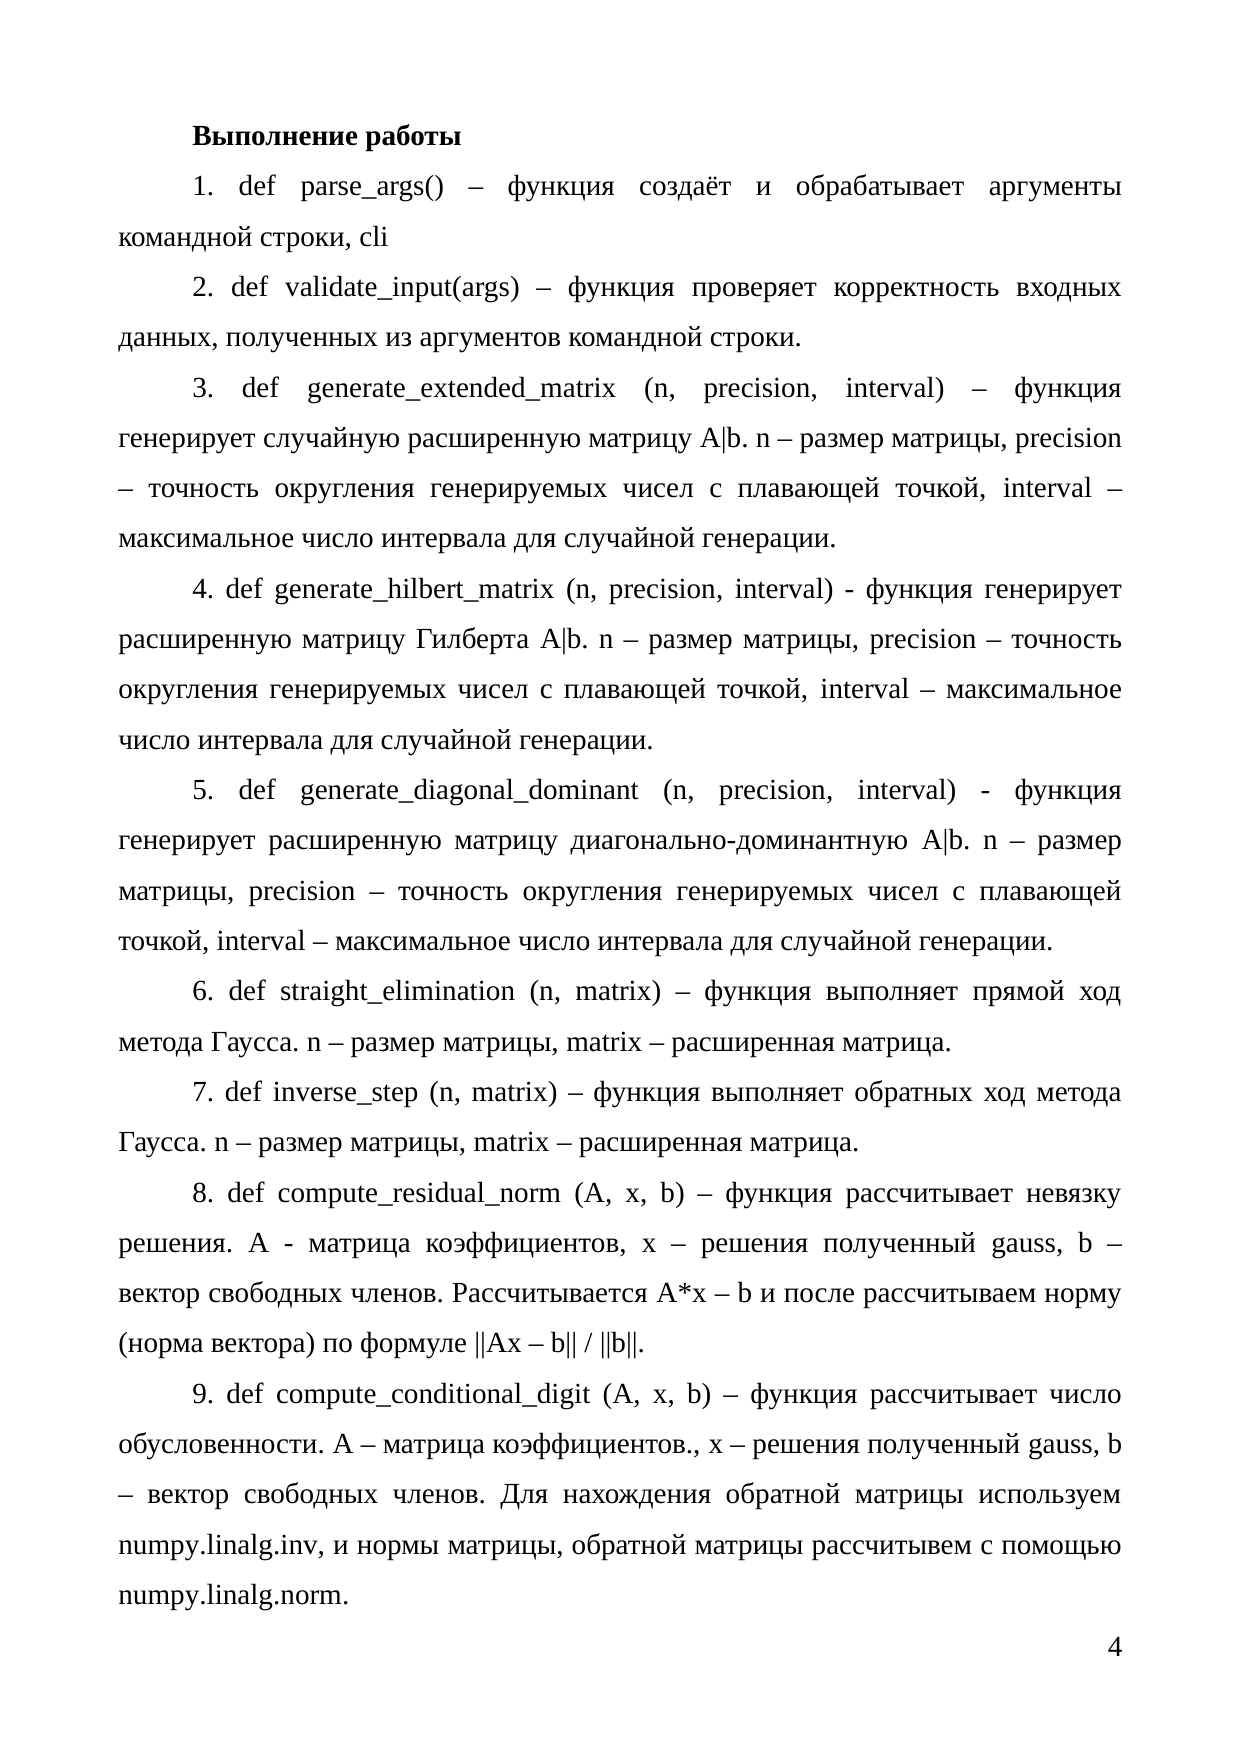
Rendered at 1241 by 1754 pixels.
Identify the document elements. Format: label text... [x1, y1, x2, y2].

text 9. def compute_conditional_digit (A, x, b) – функция рассчитывает число обусловенности. A – матрица коэффициентов., x – решения полученный gauss, b – вектор свободных членов. Для нахождения обратной матрицы используем numpy.linalg.inv, и нормы матрицы, обратной матрицы рассчитывем с помощью numpy.linalg.norm. [118, 1376, 1122, 1611]
text 2. def validate_input(args) – функция проверяет корректность входных данных, полученных из аргументов командной строки. [118, 269, 1122, 353]
text 8. def compute_residual_norm (A, x, b) – функция рассчитывает невязку решения. A - матрица коэффициентов, x – решения полученный gauss, b – вектор свободных членов. Рассчитывается A*x – b и после рассчитываем норму (норма вектора) по формуле ||Ax – b|| / ||b||. [118, 1175, 1122, 1359]
text 6. def straight_elimination (n, matrix) – функция выполняет прямой ход метода Гаусса. n – размер матрицы, matrix – расширенная матрица. [118, 973, 1122, 1057]
text 5. def generate_diagonal_dominant (n, precision, interval) - функция генерирует расширенную матрицу диагонально-доминантную A|b. n – размер матрицы, precision – точность округления генерируемых чисел с плавающей точкой, interval – максимальное число интервала для случайной генерации. [118, 772, 1122, 957]
text 7. def inverse_step (n, matrix) – функция выполняет обратных ход метода Гаусса. n – размер матрицы, matrix – расширенная матрица. [118, 1074, 1122, 1158]
text 3. def generate_extended_matrix (n, precision, interval) – функция генерирует cлучайную расширенную матрицу A|b. n – размер матрицы, precision – точность округления генерируемых чисел с плавающей точкой, interval – максимальное число интервала для случайной генерации. [118, 370, 1122, 554]
text 1. def parse_args() – функция создаёт и обрабатывает аргументы командной строки, cli [118, 168, 1122, 252]
text 4. def generate_hilbert_matrix (n, precision, interval) - функция генерирует расширенную матрицу Гилберта A|b. n – размер матрицы, precision – точность округления генерируемых чисел с плавающей точкой, interval – максимальное число интервала для случайной генерации. [118, 571, 1122, 755]
text Выполнение работы [118, 118, 1122, 152]
